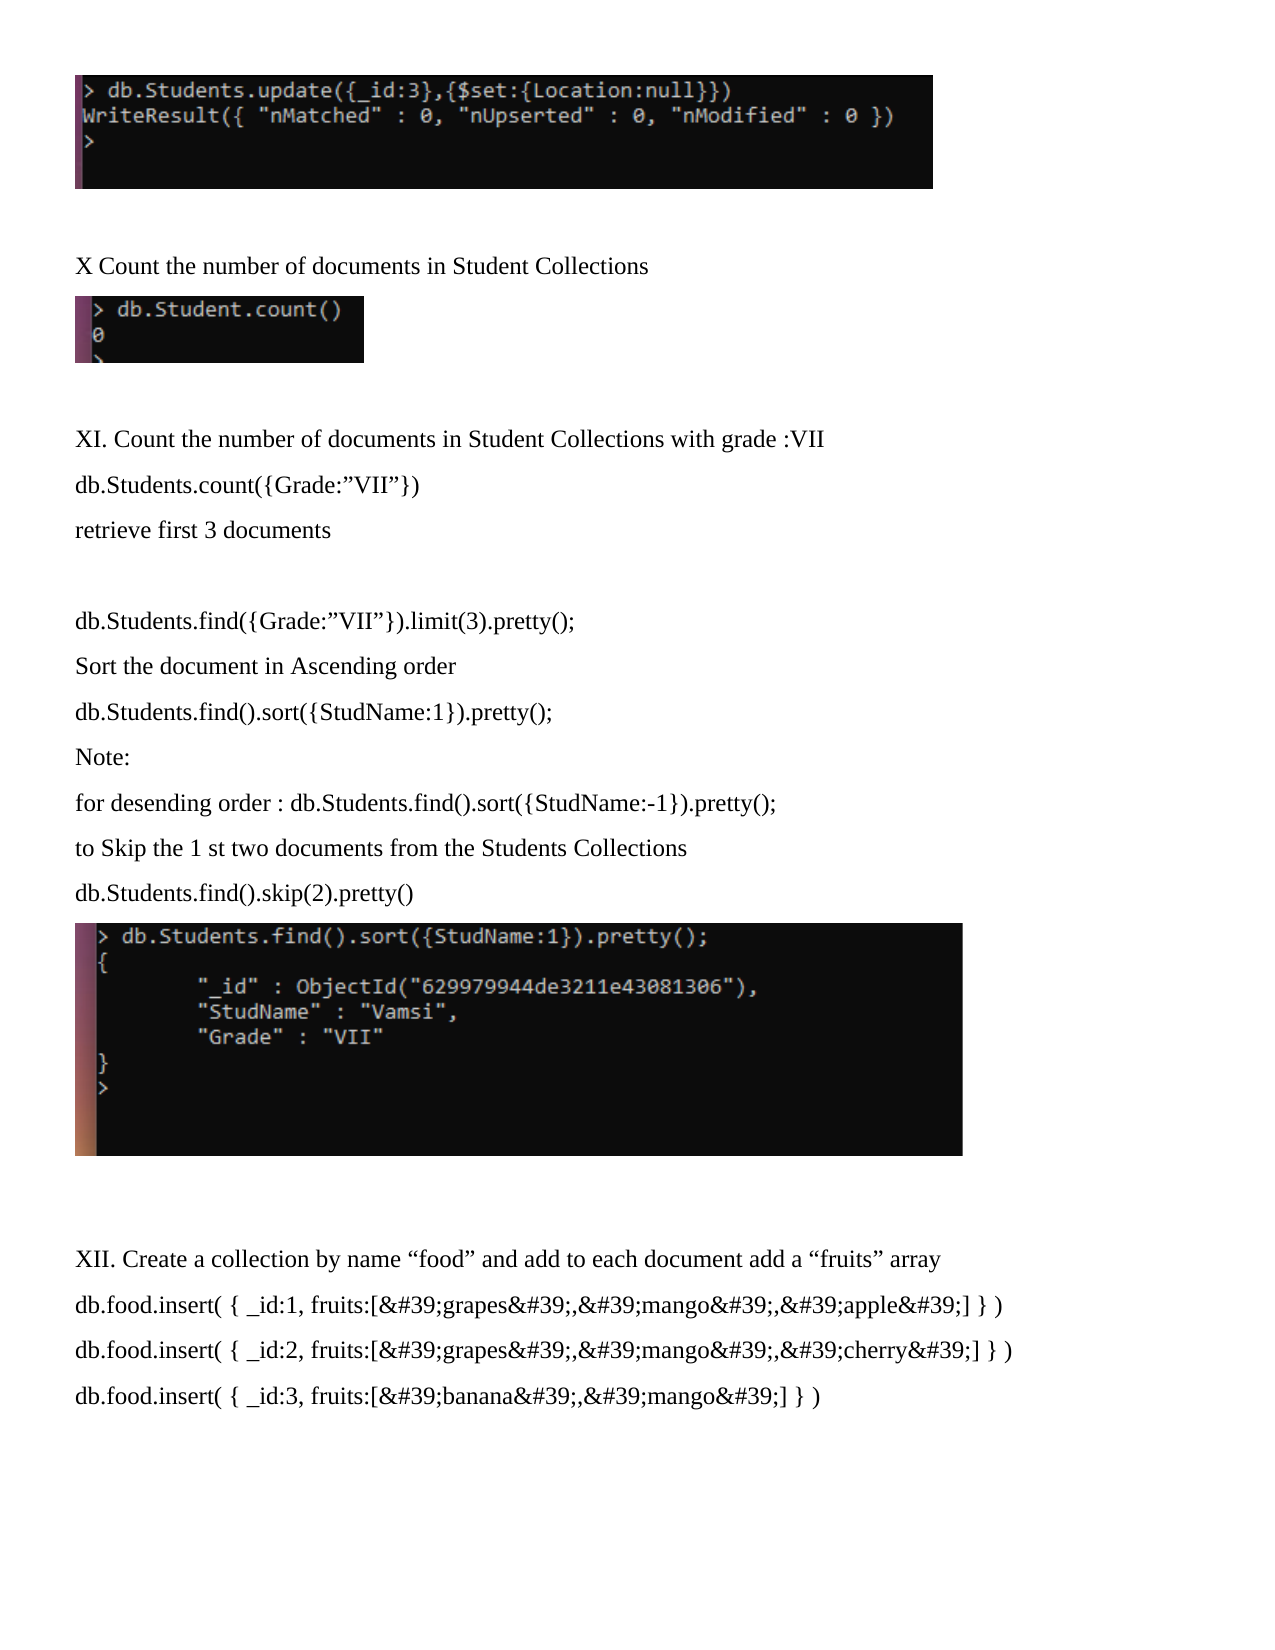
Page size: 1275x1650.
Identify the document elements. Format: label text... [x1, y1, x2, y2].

text XI. Count the number of documents in Student Collections with grade :VII [75, 424, 1200, 453]
picture [75, 75, 933, 189]
picture [75, 296, 364, 363]
text Sort the document in Ascending order [75, 651, 1200, 680]
text db.Students.find().sort({StudName:1}).pretty(); [75, 697, 1200, 726]
text to Skip the 1 st two documents from the Students Collections [75, 833, 1200, 862]
text db.food.insert( { _id:1, fruits:[&#39;grapes&#39;,&#39;mango&#39;,&#39;apple&#39;] } ) [75, 1290, 1200, 1319]
text db.Students.find({Grade:”VII”}).limit(3).pretty(); [75, 606, 1200, 635]
picture [75, 923, 963, 1156]
text db.food.insert( { _id:2, fruits:[&#39;grapes&#39;,&#39;mango&#39;,&#39;cherry&#39;] } ) [75, 1335, 1200, 1364]
text for desending order : db.Students.find().sort({StudName:-1}).pretty(); [75, 788, 1200, 816]
text db.Students.find().skip(2).pretty() [75, 878, 1200, 907]
text retrieve first 3 documents [75, 515, 1200, 544]
text db.Students.count({Grade:”VII”}) [75, 470, 1200, 498]
text db.food.insert( { _id:3, fruits:[&#39;banana&#39;,&#39;mango&#39;] } ) [75, 1381, 1200, 1409]
text XII. Create a collection by name “food” and add to each document add a “fruits” array [75, 1244, 1200, 1273]
text Note: [75, 742, 1200, 771]
text X Count the number of documents in Student Collections [75, 251, 1200, 280]
